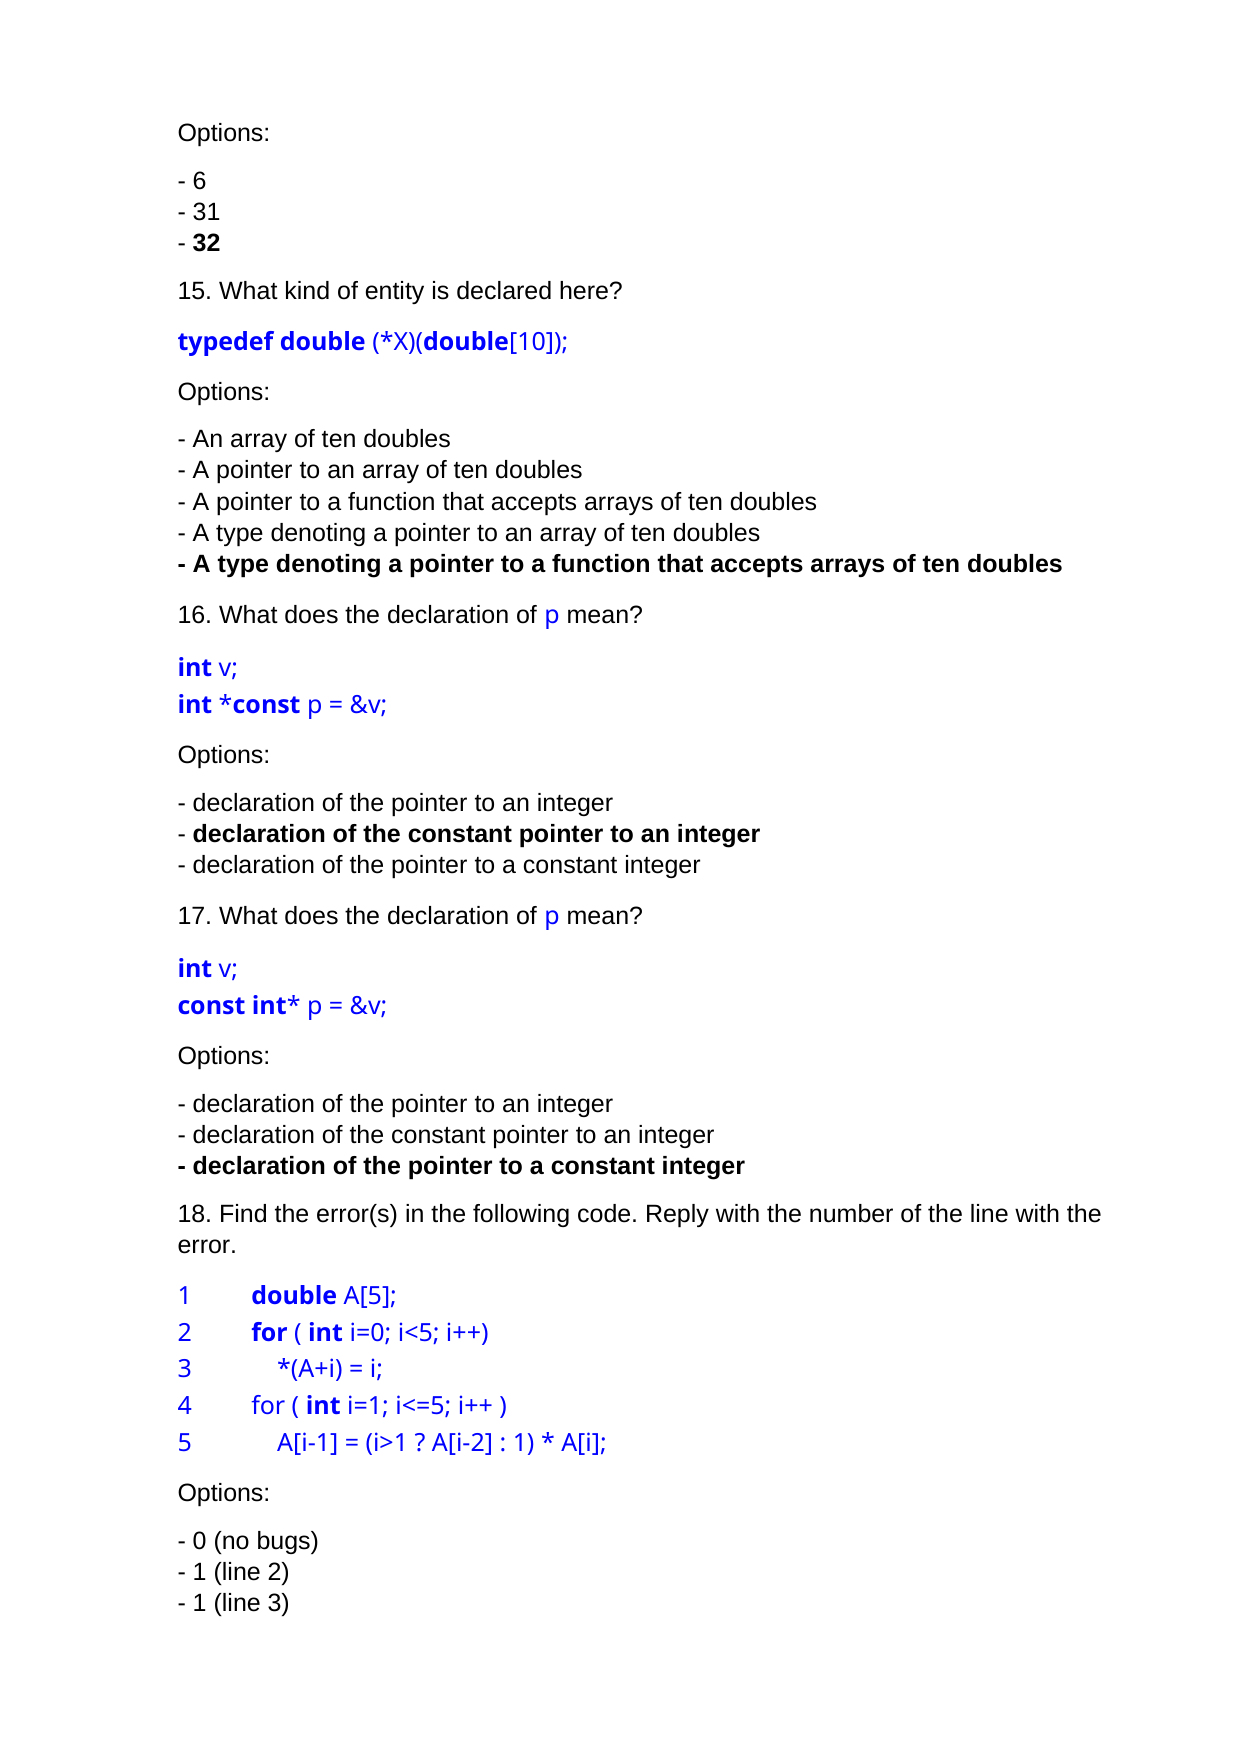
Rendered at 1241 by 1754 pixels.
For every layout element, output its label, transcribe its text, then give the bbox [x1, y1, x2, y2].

text Options: [177, 118, 1152, 147]
text 18. Find the error(s) in the following code. Reply with the number of the line with the error. [177, 1199, 1152, 1258]
text typedef double (*X)(double[10]); [177, 323, 1152, 357]
text Options: [177, 1478, 1152, 1507]
text - declaration of the pointer to an integer - declaration of the constant pointer to an integer - declaration of the pointer to a constant integer [177, 1089, 1152, 1180]
text 17. What does the declaration of p mean? [177, 897, 1152, 932]
text - An array of ten doubles - A pointer to an array of ten doubles - A pointer to a function that accepts arrays of ten doubles - A type denoting a pointer to an array of ten doubles - A type denoting a pointer to a function that accepts arrays of ten doubles [177, 424, 1152, 577]
text int v; const int* p = &v; [177, 951, 1152, 1022]
text - 6 - 31 - 32 [177, 166, 1152, 257]
text Options: [177, 740, 1152, 769]
text 1 double A[5]; 2 for ( int i=0; i<5; i++) 3 *(A+i) = i; 4 for ( int i=1; i<=5; i++ ) 5 A[i-1] = (i>1 ? A[i-2] : 1) * A[i]; [177, 1277, 1152, 1458]
text Options: [177, 1041, 1152, 1070]
text 15. What kind of entity is declared here? [177, 276, 1152, 304]
text - declaration of the pointer to an integer - declaration of the constant pointer to an integer - declaration of the pointer to a constant integer [177, 788, 1152, 878]
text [177, 1526, 1152, 1616]
text int v; int *const p = &v; [177, 650, 1152, 721]
text 16. What does the declaration of p mean? [177, 596, 1152, 630]
text Options: [177, 377, 1152, 406]
